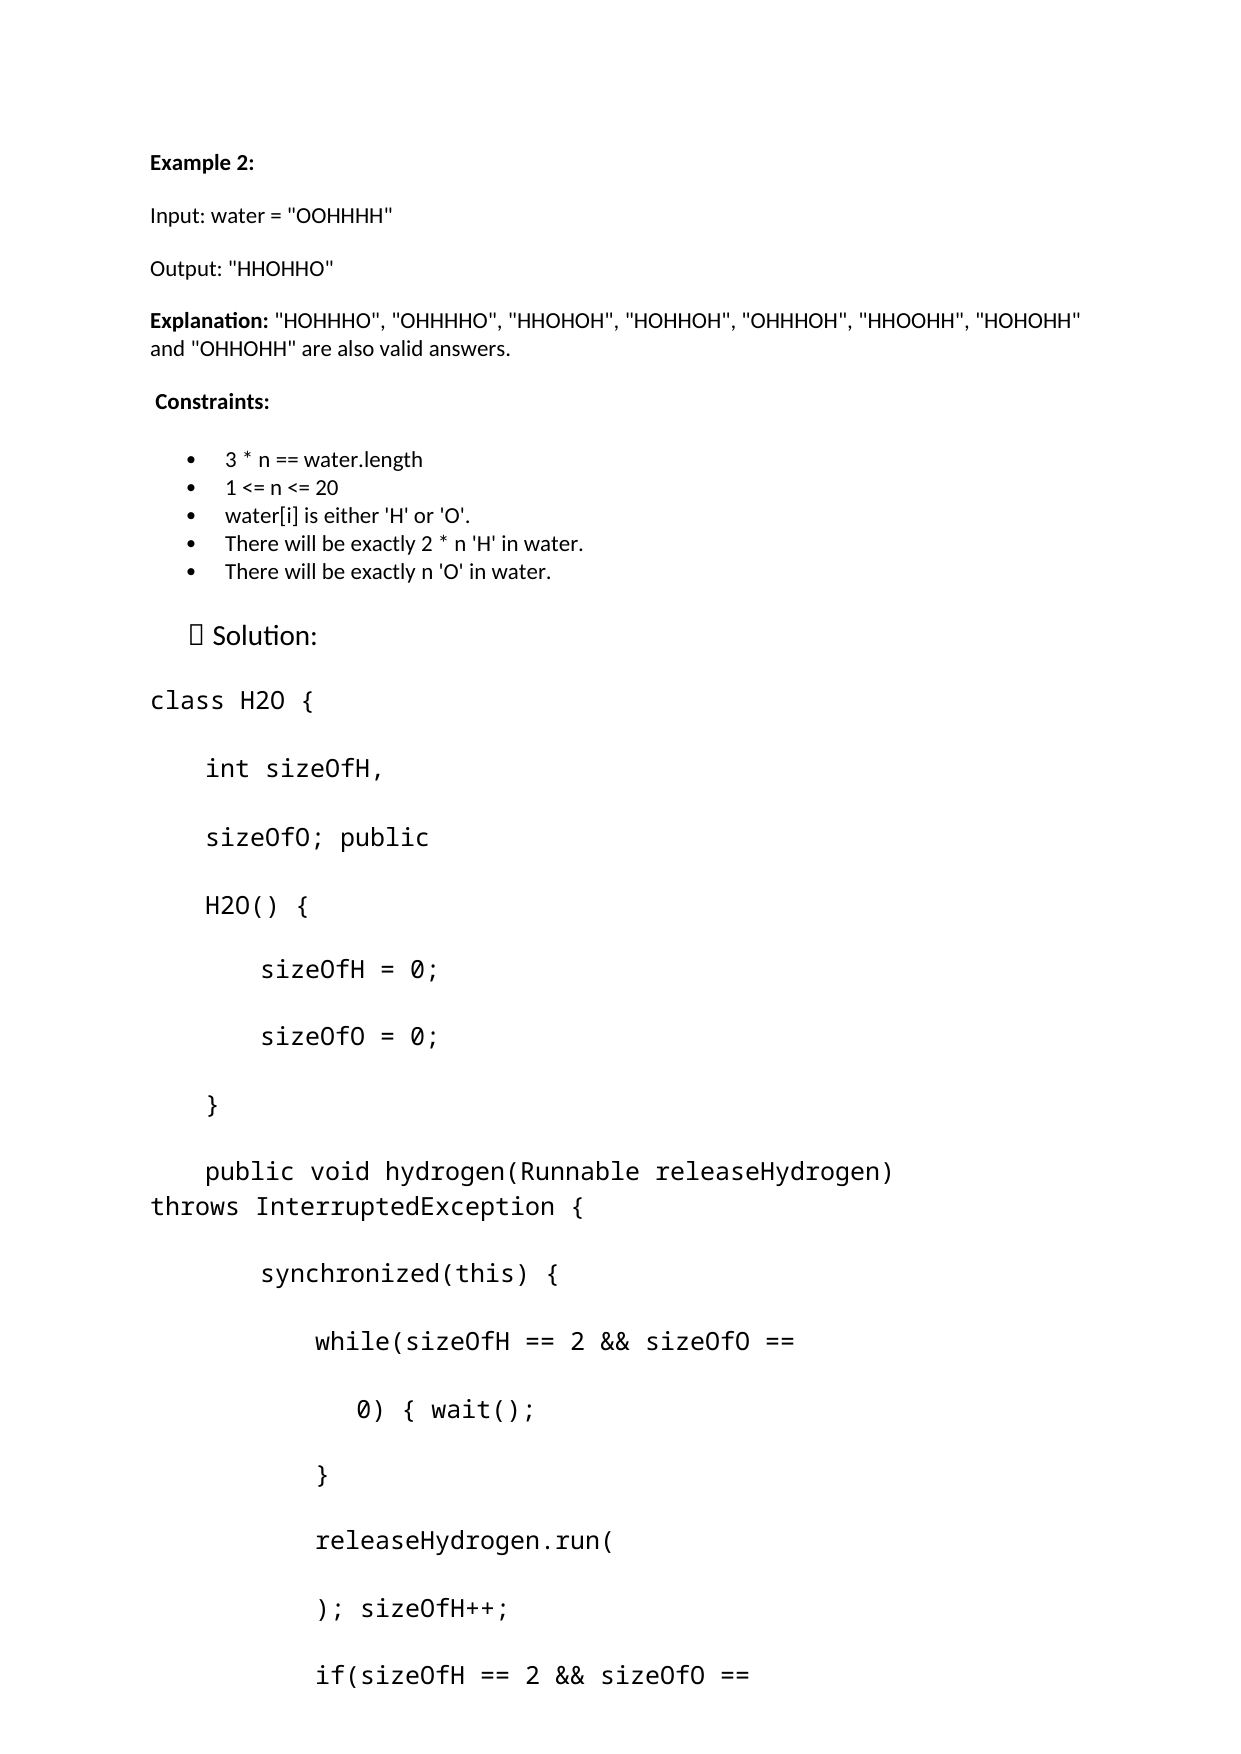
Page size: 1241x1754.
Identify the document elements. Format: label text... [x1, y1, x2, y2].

text  Solution: [187, 614, 1098, 654]
list There will be exactly 2 * n 'H' in water. [187, 529, 1098, 557]
subtitle Example 2: [150, 148, 1098, 176]
text public void hydrogen(Runnable releaseHydrogen) throws InterruptedException { [150, 1154, 935, 1222]
text sizeOfO = 0; [260, 1018, 1098, 1052]
text releaseHydrogen.run(); sizeOfH++; [315, 1523, 619, 1624]
text class H2O { [150, 683, 1098, 717]
text int sizeOfH, sizeOfO; public H2O() { [205, 751, 495, 921]
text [315, 1658, 784, 1692]
text } [315, 1460, 1098, 1489]
text Explanation: "HOHHHO", "OHHHHO", "HHOHOH", "HOHHOH", "OHHHOH", "HHOOHH", "HOHOHH" [150, 307, 1098, 334]
text } [205, 1086, 1098, 1120]
text and "OHHOHH" are also valid answers. [150, 334, 1098, 363]
list water[i] is either 'H' or 'O'. [187, 501, 1098, 529]
subtitle Constraints: [155, 387, 1098, 415]
list There will be exactly n 'O' in water. [187, 557, 1098, 585]
list 1 <= n <= 20 [187, 473, 1098, 501]
text sizeOfH = 0; [260, 955, 1098, 984]
text Input: water = "OOHHHH" Output: "HHOHHO" [150, 201, 395, 282]
text synchronized(this) { [260, 1256, 1098, 1290]
text while(sizeOfH == 2 && sizeOfO == 0) { wait(); [315, 1323, 825, 1426]
list 3 * n == water.length [187, 445, 1098, 473]
